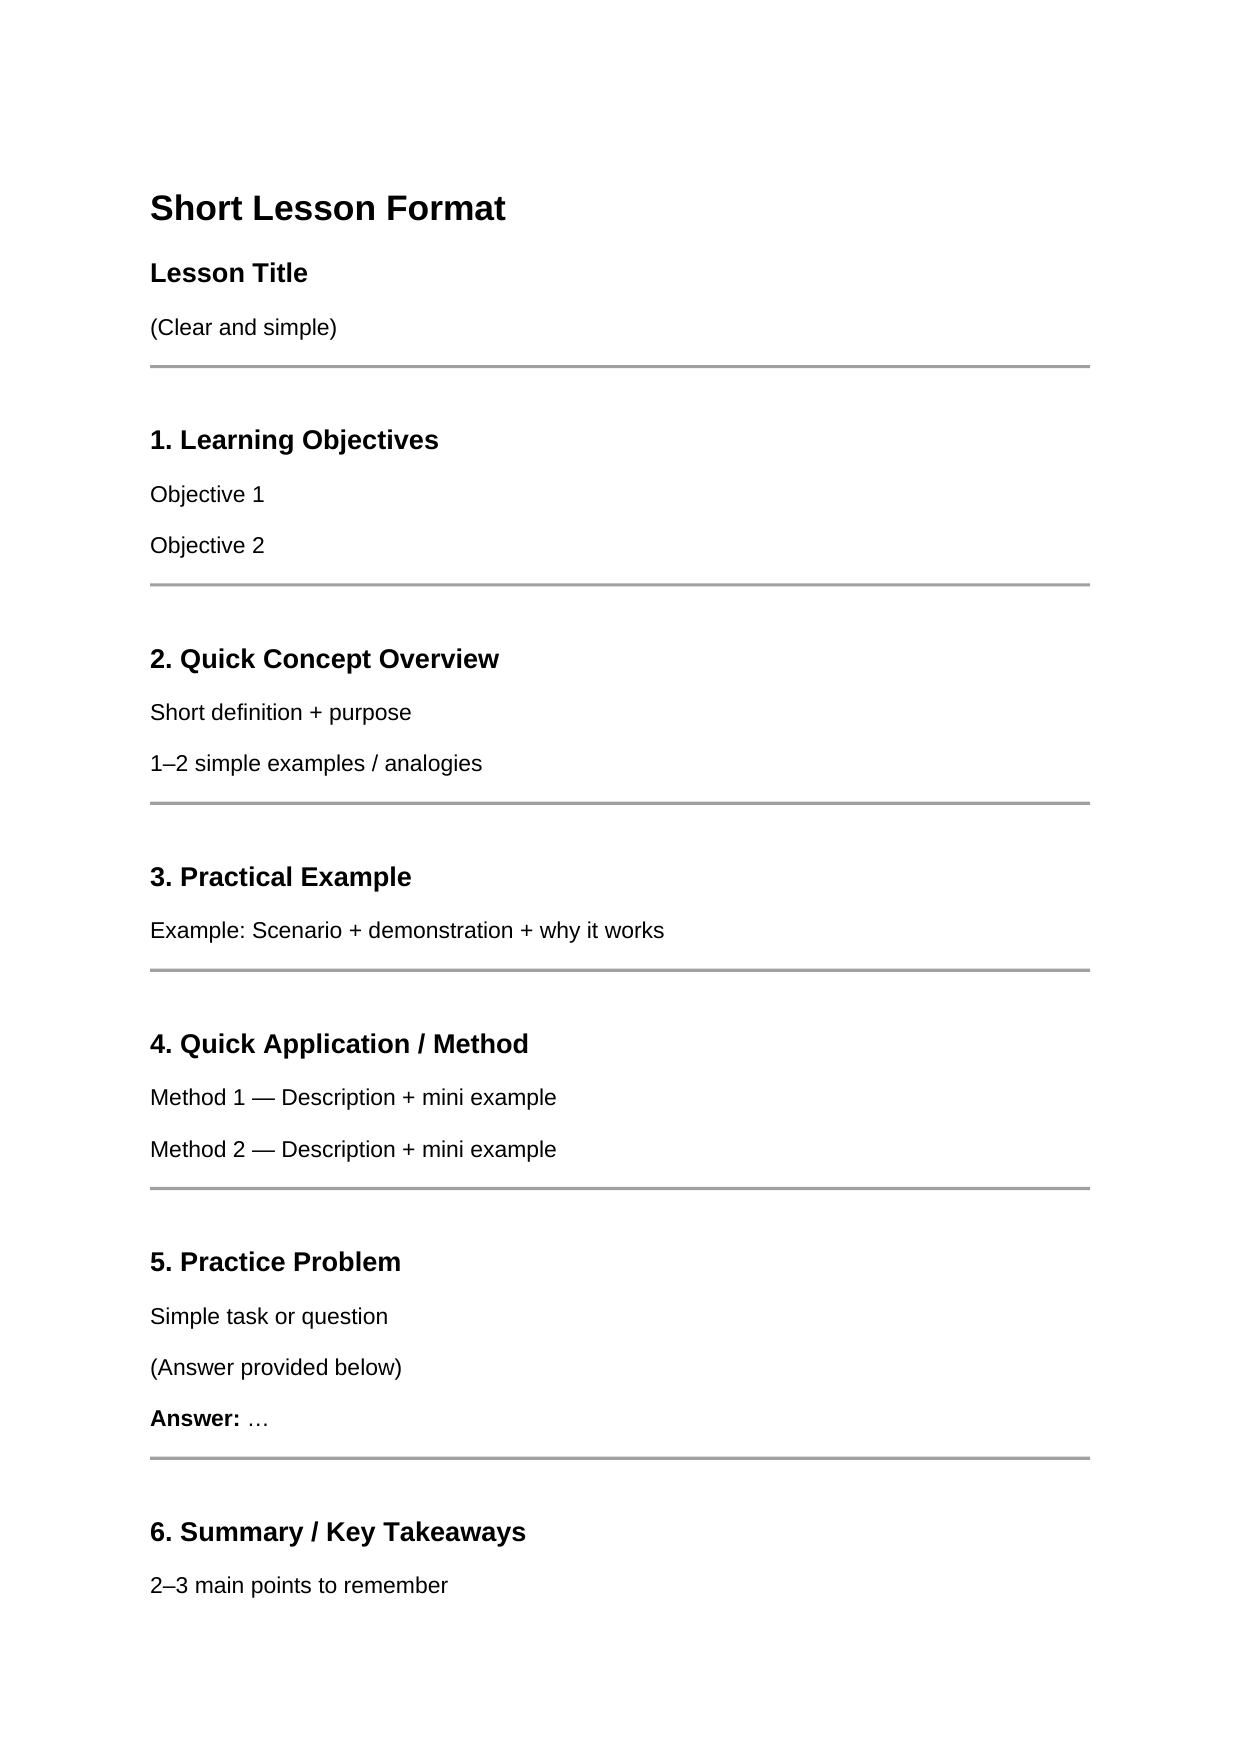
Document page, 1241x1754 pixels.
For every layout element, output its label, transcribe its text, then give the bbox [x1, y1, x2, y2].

subtitle 1. Learning Objectives [150, 424, 1090, 456]
text Method 1 — Description + mini example [150, 1084, 1090, 1111]
subtitle Lesson Title [150, 257, 1090, 289]
subtitle 2. Quick Concept Overview [150, 643, 1090, 674]
subtitle 5. Practice Problem [150, 1246, 1090, 1278]
subtitle 6. Summary / Key Takeaways [150, 1516, 1090, 1547]
text Objective 1 [150, 481, 1090, 507]
text 2–3 main points to remember [150, 1572, 1090, 1599]
text Example: Scenario + demonstration + why it works [150, 917, 1090, 944]
text (Answer provided below) [150, 1354, 1090, 1380]
text Objective 2 [150, 532, 1090, 558]
text Answer: … [150, 1405, 1090, 1432]
text (Clear and simple) [150, 314, 1090, 340]
text Short definition + purpose [150, 699, 1090, 725]
subtitle Short Lesson Format [150, 187, 1090, 228]
text Simple task or question [150, 1303, 1090, 1329]
subtitle 3. Practical Example [150, 861, 1090, 892]
text 1–2 simple examples / analogies [150, 750, 1090, 777]
text Method 2 — Description + mini example [150, 1136, 1090, 1162]
subtitle 4. Quick Application / Method [150, 1028, 1090, 1059]
